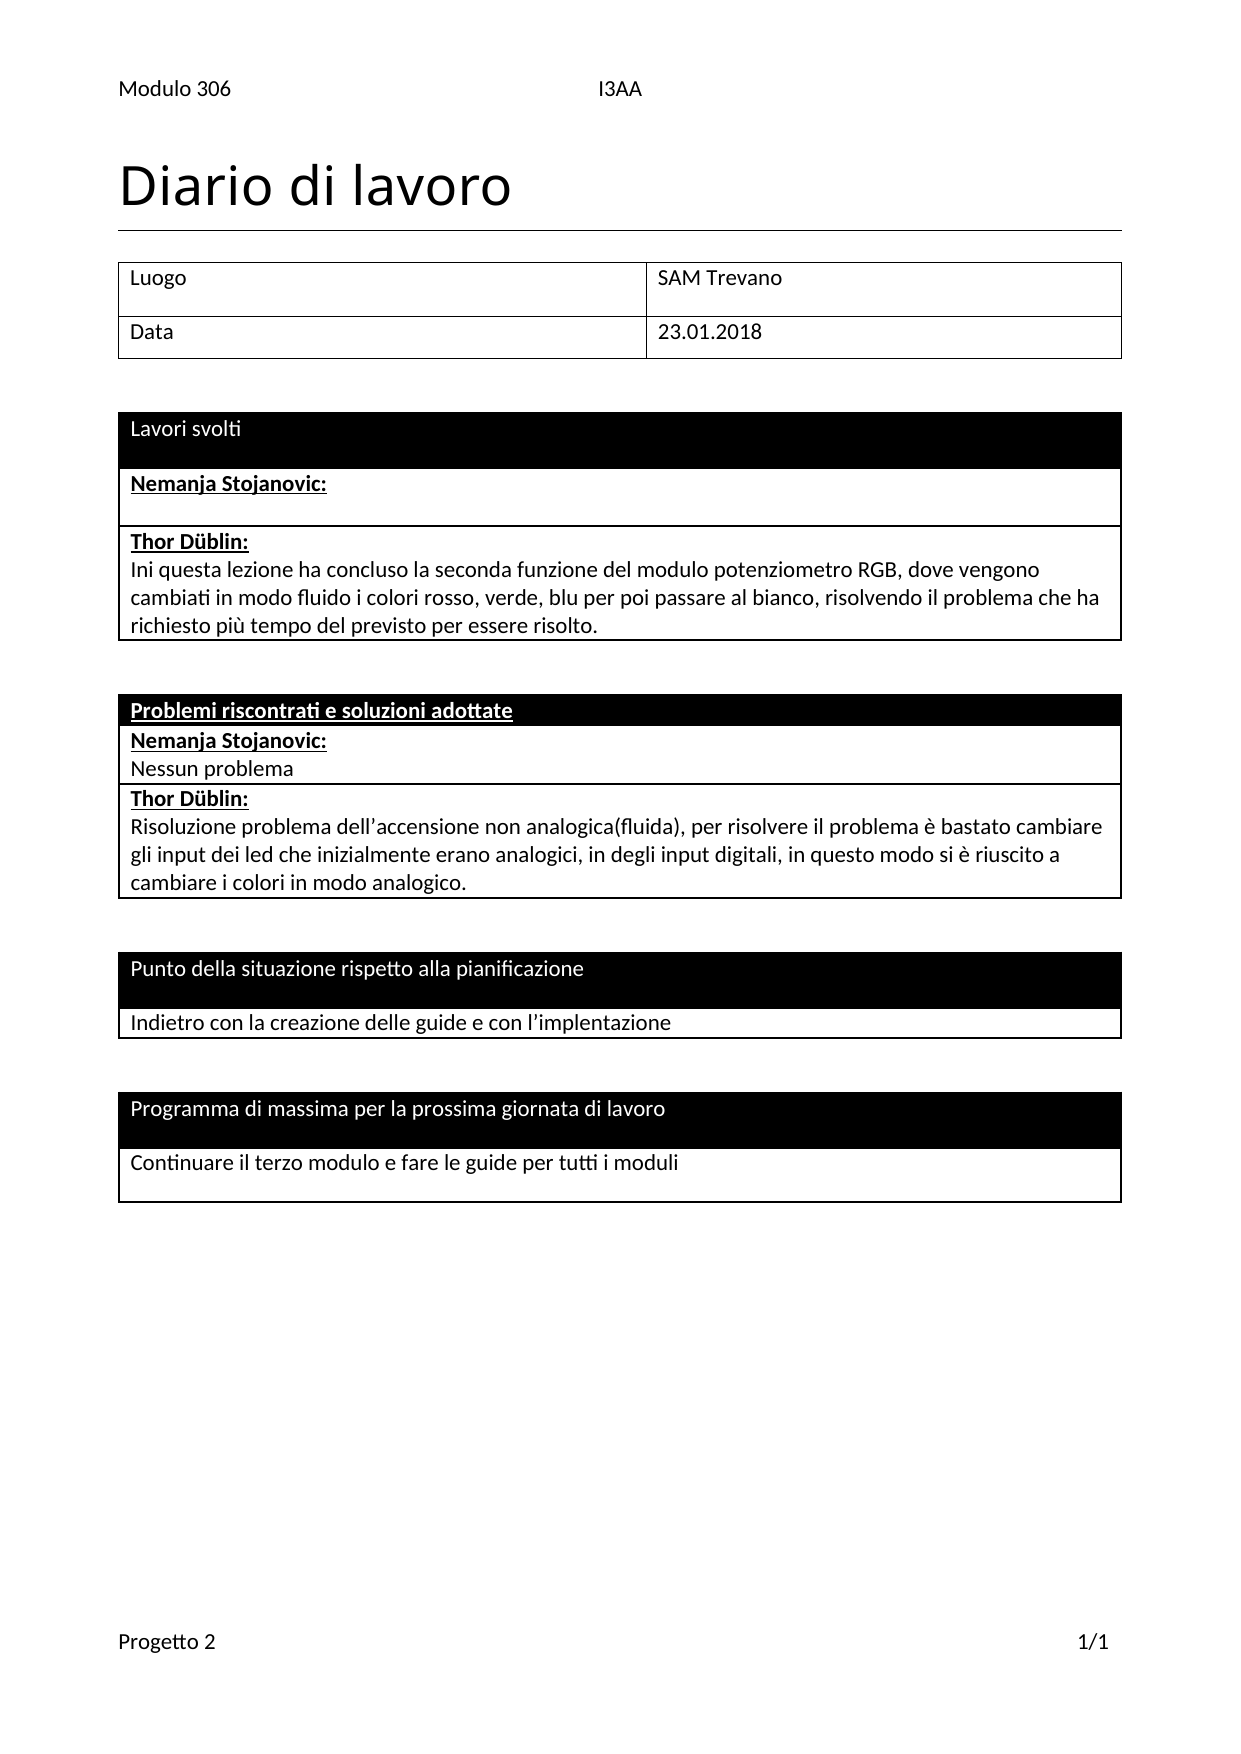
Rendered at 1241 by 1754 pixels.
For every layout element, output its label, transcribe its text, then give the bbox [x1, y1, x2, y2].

table_cell Nemanja Stojanovic: Nessun problema [120, 726, 1120, 782]
table_cell Thor Düblin: Risoluzione problema dell’accensione non analogica(fluida), per risolvere il problema è bastato cambiare gli input dei led che inizialmente erano analogici, in degli input digitali, in questo modo si è riuscito a cambiare i colori in modo analogico. [120, 785, 1120, 897]
table_header Programma di massima per la prossima giornata di lavoro [120, 1094, 1120, 1146]
title Diario di lavoro [118, 148, 1122, 230]
table_header Problemi riscontrati e soluzioni adottate [120, 696, 1120, 724]
table_cell Continuare il terzo modulo e fare le guide per tutti i moduli [120, 1149, 1120, 1201]
table_cell Thor Düblin: Ini questa lezione ha concluso la seconda funzione del modulo potenziometro RGB, dove vengono cambiati in modo fluido i colori rosso, verde, blu per poi passare al bianco, risolvendo il problema che ha richiesto più tempo del previsto per essere risolto. [120, 527, 1120, 639]
table_header Lavori svolti [120, 414, 1120, 467]
table_header Punto della situazione rispetto alla pianificazione [120, 954, 1120, 1006]
table_cell Indietro con la creazione delle guide e con l’implentazione [120, 1009, 1120, 1037]
table_cell 23.01.2018 [647, 317, 1121, 358]
table_cell Data [119, 317, 646, 358]
table_cell Nemanja Stojanovic: [120, 469, 1120, 525]
table_header Luogo [119, 263, 646, 316]
table_header SAM Trevano [647, 263, 1121, 316]
